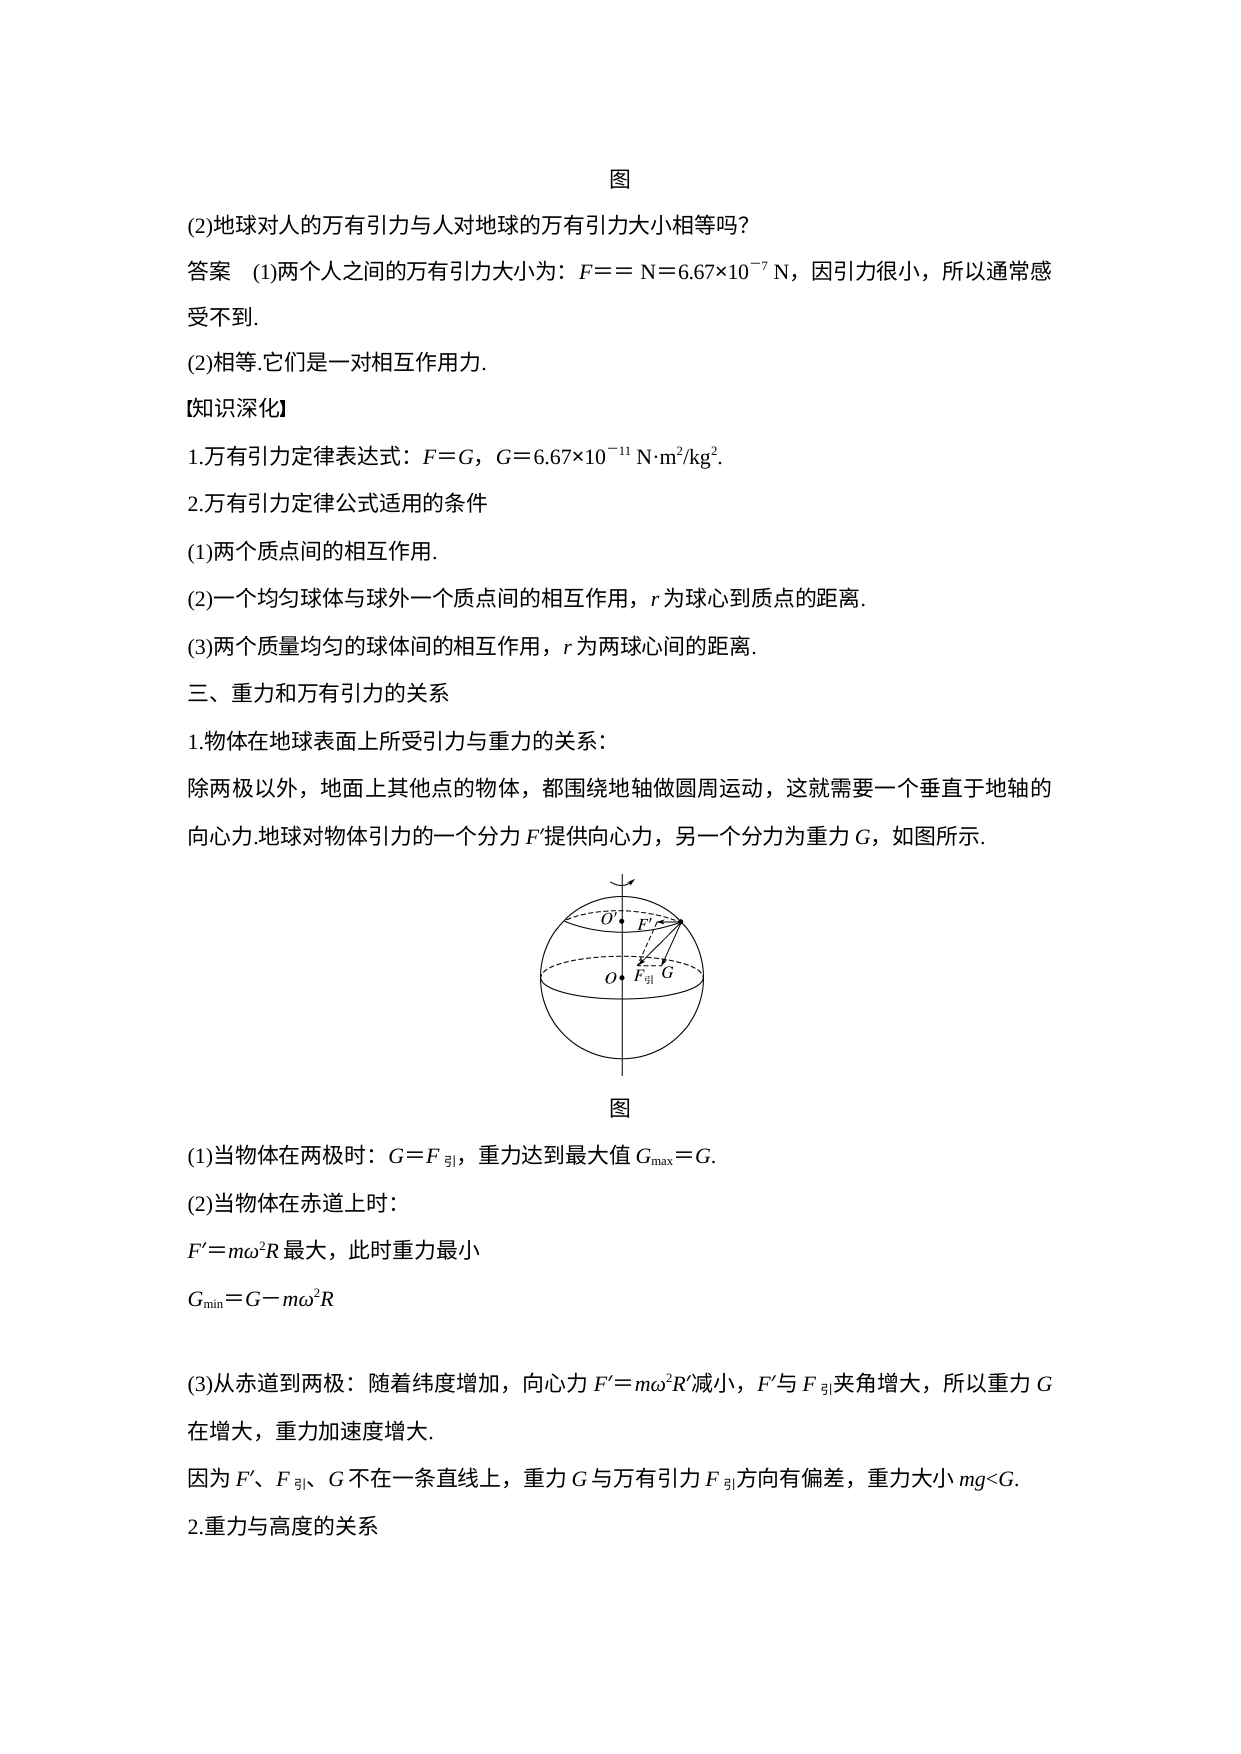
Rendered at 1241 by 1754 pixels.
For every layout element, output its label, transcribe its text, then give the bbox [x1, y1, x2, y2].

text 图 [187, 162, 1053, 194]
text 答案 (1)两个人之间的万有引力大小为：F＝＝ N＝6.67×10－7 N，因引力很小，所以通常感受不到. [187, 254, 1053, 331]
text Gmin＝G－mω2R [187, 1281, 1053, 1312]
text (3)两个质量均匀的球体间的相互作用，r为两球心间的距离. [187, 629, 1053, 661]
text 1.物体在地球表面上所受引力与重力的关系： [187, 724, 1053, 756]
picture [531, 866, 710, 1076]
text 2.重力与高度的关系 [187, 1509, 1053, 1541]
picture [187, 400, 193, 417]
text (1)两个质点间的相互作用. [187, 534, 1053, 566]
text 2.万有引力定律公式适用的条件 [187, 486, 1053, 518]
text F′＝mω2R最大，此时重力最小 [187, 1233, 1053, 1265]
text 1.万有引力定律表达式：F＝G，G＝6.67×10－11 N·m2/kg2. [187, 439, 1053, 471]
text (2)地球对人的万有引力与人对地球的万有引力大小相等吗？ [187, 208, 1053, 239]
text (1)当物体在两极时：G＝F引，重力达到最大值Gmax＝G. [187, 1138, 1053, 1170]
text (3)从赤道到两极：随着纬度增加，向心力F′＝mω2R′减小，F′与F引夹角增大，所以重力G在增大，重力加速度增大. [187, 1366, 1053, 1445]
text 知识深化 [187, 391, 1053, 423]
text (2)一个均匀球体与球外一个质点间的相互作用，r为球心到质点的距离. [187, 581, 1053, 613]
text 因为F′、F引、G不在一条直线上，重力G与万有引力F引方向有偏差，重力大小mg<G. [187, 1461, 1053, 1493]
picture [280, 400, 285, 417]
text (2)当物体在赤道上时： [187, 1186, 1053, 1217]
text 除两极以外，地面上其他点的物体，都围绕地轴做圆周运动，这就需要一个垂直于地轴的向心力.地球对物体引力的一个分力F′提供向心力，另一个分力为重力G，如图所示. [187, 771, 1053, 851]
text (2)相等.它们是一对相互作用力. [187, 345, 1053, 377]
text 三、重力和万有引力的关系 [187, 676, 1053, 708]
text 图 [187, 1091, 1053, 1122]
